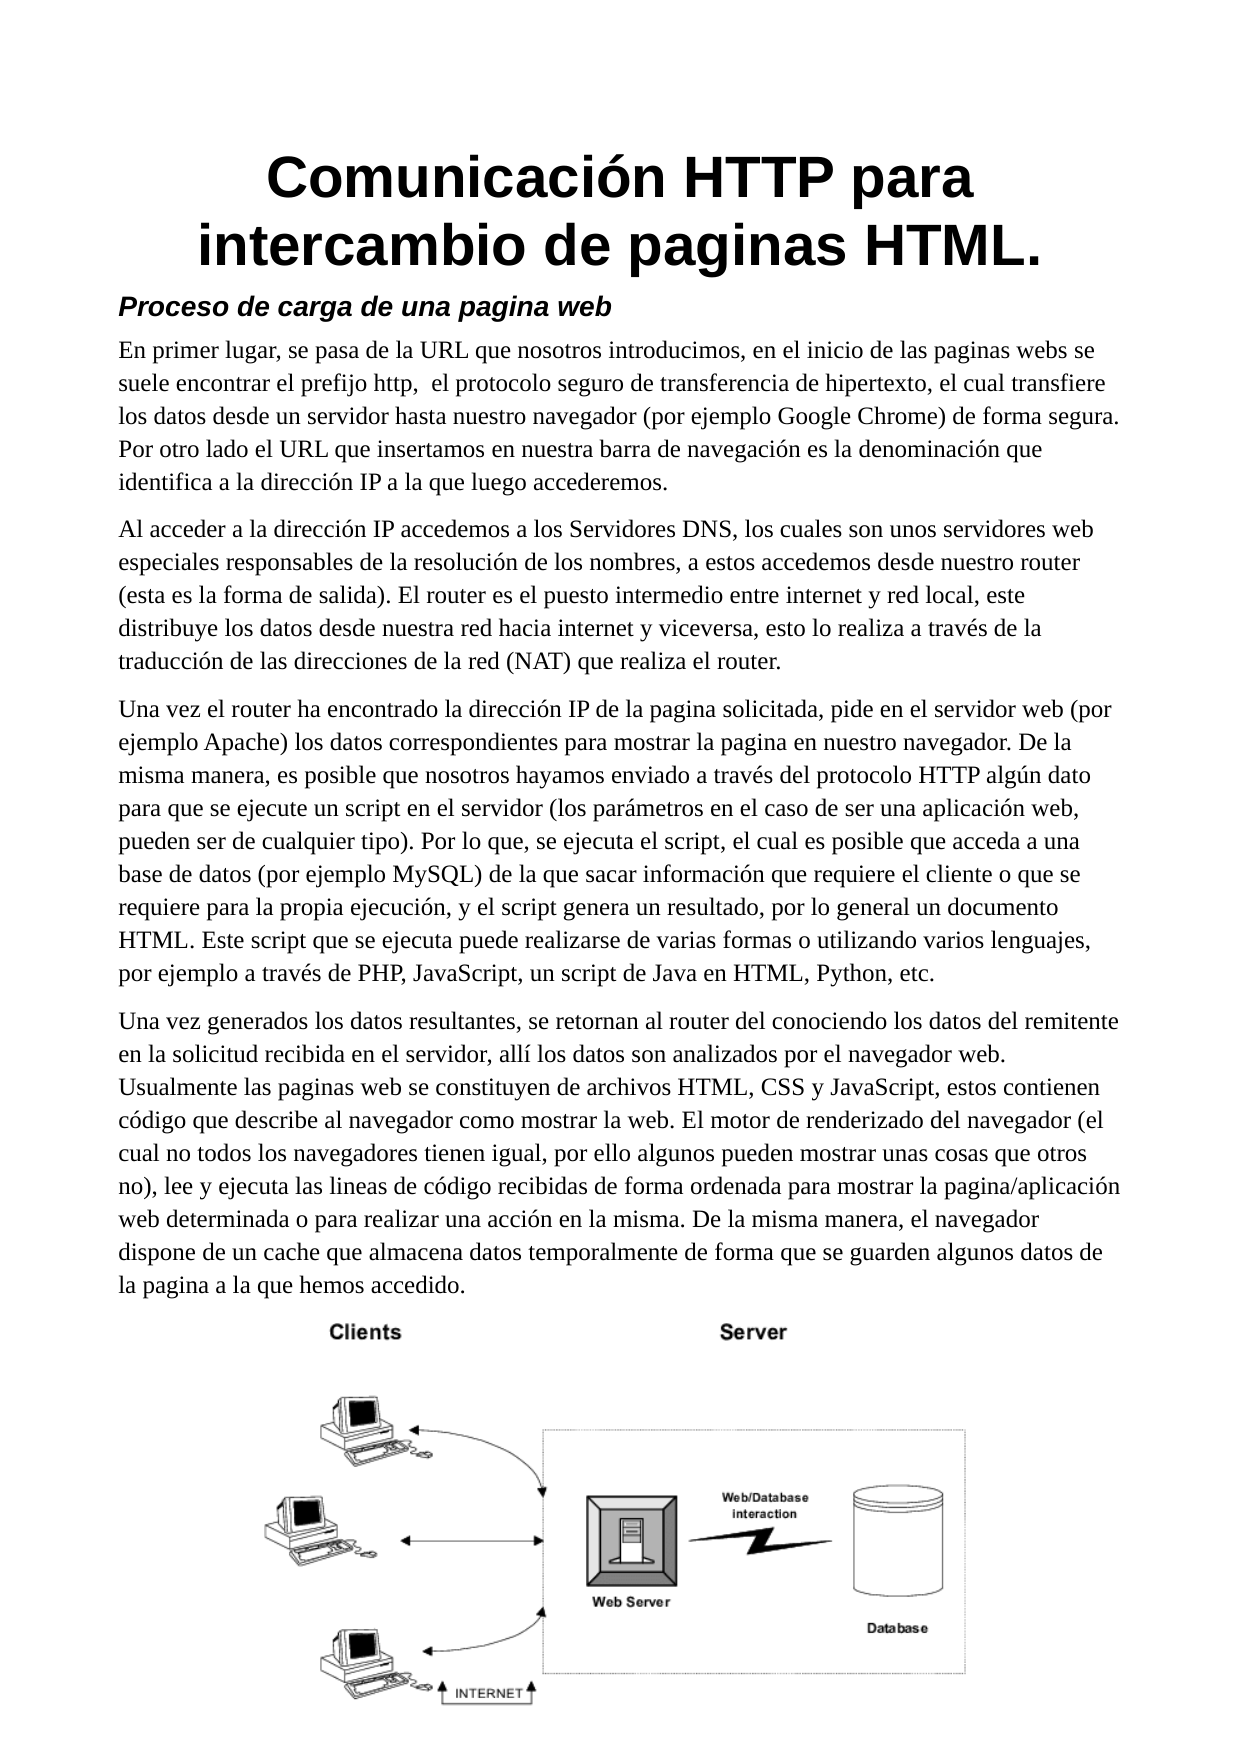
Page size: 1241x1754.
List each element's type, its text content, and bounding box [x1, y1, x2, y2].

subtitle Proceso de carga de una pagina web [118, 290, 1122, 322]
title Comunicación HTTP para intercambio de paginas HTML. [118, 143, 1122, 277]
picture [263, 1317, 977, 1728]
text En primer lugar, se pasa de la URL que nosotros introducimos, en el inicio de las paginas webs se suele encontrar el prefijo http, el protocolo seguro de transferencia de hipertexto, el cual transfiere los datos desde un servidor hasta nuestro navegador (por ejemplo Google Chrome) de forma segura. Por otro lado el URL que insertamos en nuestra barra de navegación es la denominación que identifica a la dirección IP a la que luego accederemos. [118, 335, 1122, 496]
text Al acceder a la dirección IP accedemos a los Servidores DNS, los cuales son unos servidores web especiales responsables de la resolución de los nombres, a estos accedemos desde nuestro router (esta es la forma de salida). El router es el puesto intermedio entre internet y red local, este distribuye los datos desde nuestra red hacia internet y viceversa, esto lo realiza a través de la traducción de las direcciones de la red (NAT) que realiza el router. [118, 514, 1122, 675]
text Una vez generados los datos resultantes, se retornan al router del conociendo los datos del remitente en la solicitud recibida en el servidor, allí los datos son analizados por el navegador web. Usualmente las paginas web se constituyen de archivos HTML, CSS y JavaScript, estos contienen código que describe al navegador como mostrar la web. El motor de renderizado del navegador (el cual no todos los navegadores tienen igual, por ello algunos pueden mostrar unas cosas que otros no), lee y ejecuta las lineas de código recibidas de forma ordenada para mostrar la pagina/aplicación web determinada o para realizar una acción en la misma. De la misma manera, el navegador dispone de un cache que almacena datos temporalmente de forma que se guarden algunos datos de la pagina a la que hemos accedido. [118, 1006, 1122, 1299]
text Una vez el router ha encontrado la dirección IP de la pagina solicitada, pide en el servidor web (por ejemplo Apache) los datos correspondientes para mostrar la pagina en nuestro navegador. De la misma manera, es posible que nosotros hayamos enviado a través del protocolo HTTP algún dato para que se ejecute un script en el servidor (los parámetros en el caso de ser una aplicación web, pueden ser de cualquier tipo). Por lo que, se ejecuta el script, el cual es posible que acceda a una base de datos (por ejemplo MySQL) de la que sacar información que requiere el cliente o que se requiere para la propia ejecución, y el script genera un resultado, por lo general un documento HTML. Este script que se ejecuta puede realizarse de varias formas o utilizando varios lenguajes, por ejemplo a través de PHP, JavaScript, un script de Java en HTML, Python, etc. [118, 694, 1122, 987]
